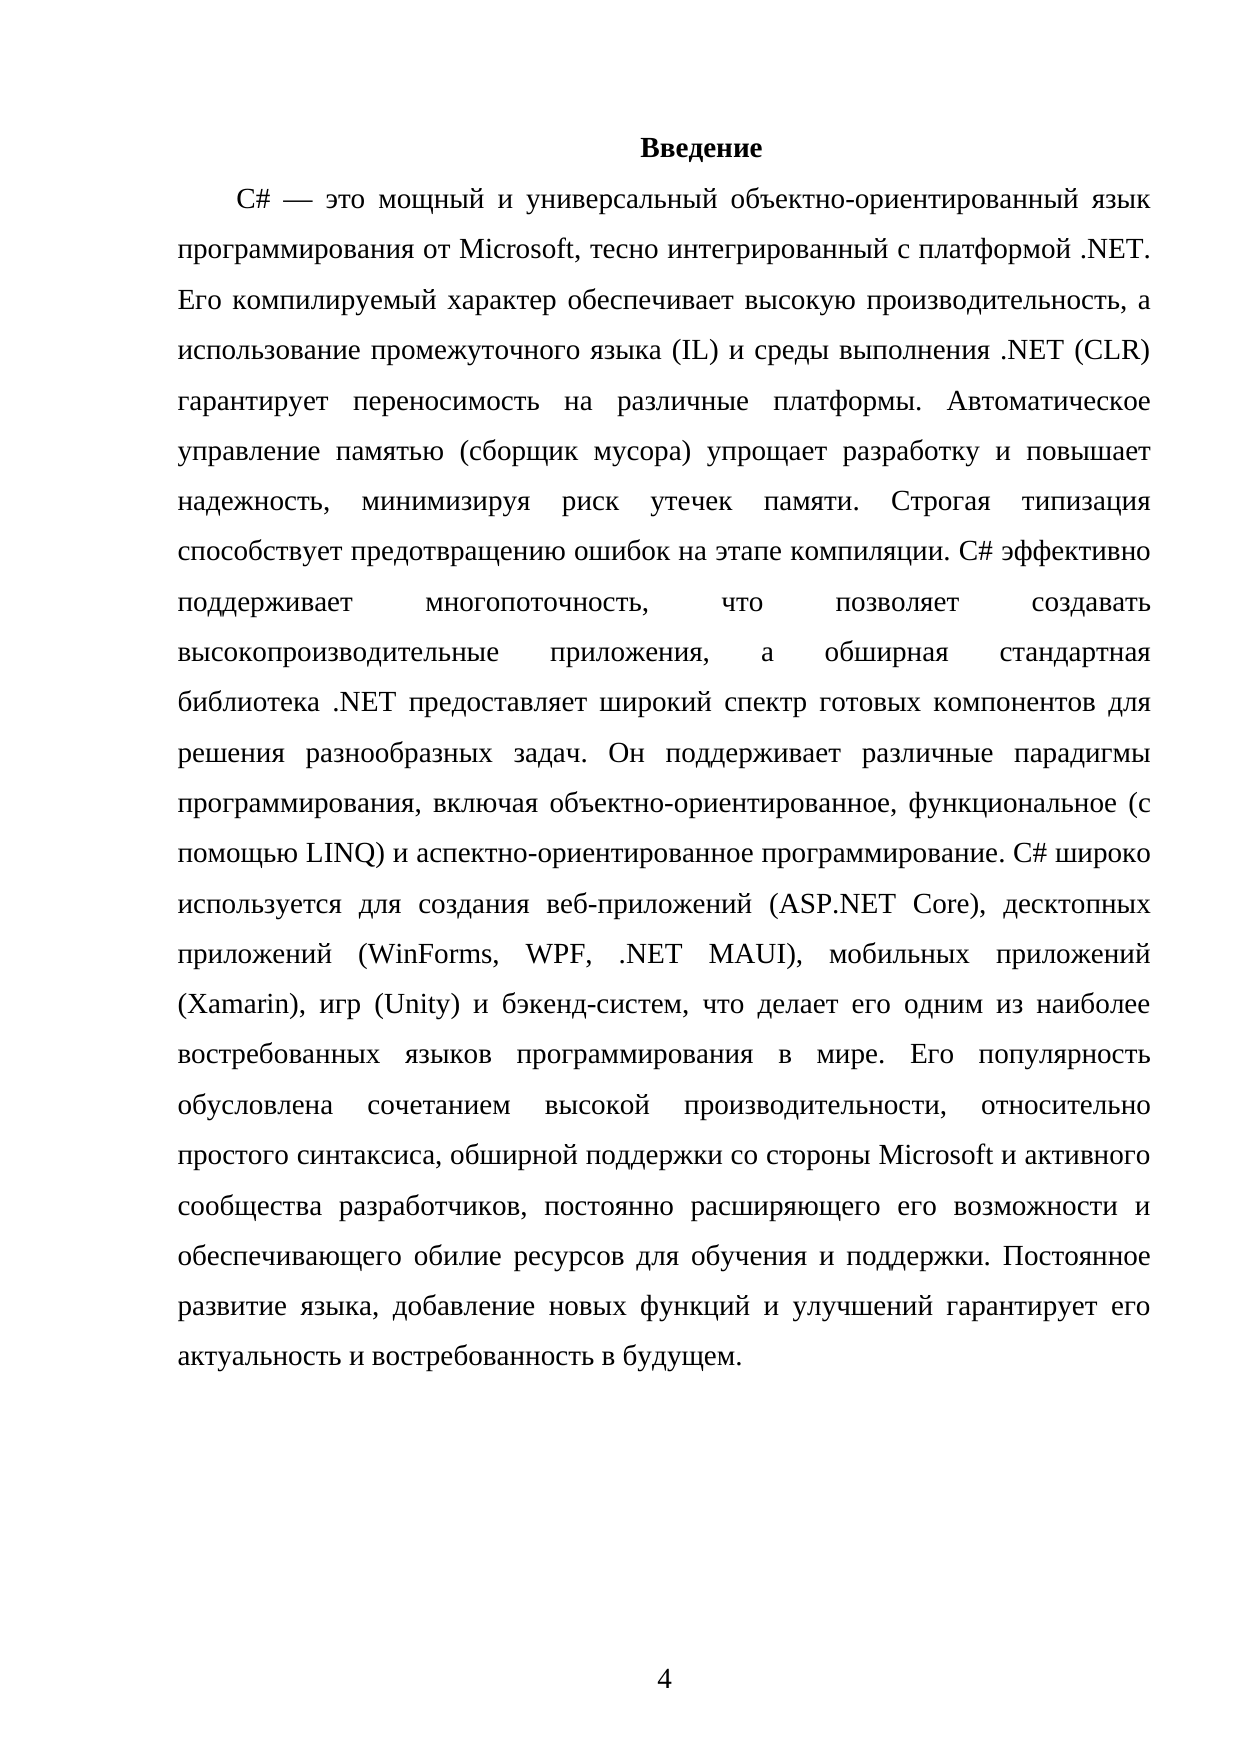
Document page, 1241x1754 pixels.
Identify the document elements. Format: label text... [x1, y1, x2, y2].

text C# — это мощный и универсальный объектно-ориентированный язык программирования от Microsoft, тесно интегрированный с платформой .NET. Его компилируемый характер обеспечивает высокую производительность, а использование промежуточного языка (IL) и среды выполнения .NET (CLR) гарантирует переносимость на различные платформы. Автоматическое управление памятью (сборщик мусора) упрощает разработку и повышает надежность, минимизируя риск утечек памяти. Строгая типизация способствует предотвращению ошибок на этапе компиляции. C# эффективно поддерживает многопоточность, что позволяет создавать высокопроизводительные приложения, а обширная стандартная библиотека .NET предоставляет широкий спектр готовых компонентов для решения разнообразных задач. Он поддерживает различные парадигмы программирования, включая объектно-ориентированное, функциональное (с помощью LINQ) и аспектно-ориентированное программирование. C# широко используется для создания веб-приложений (ASP.NET Core), десктопных приложений (WinForms, WPF, .NET MAUI), мобильных приложений (Xamarin), игр (Unity) и бэкенд-систем, что делает его одним из наиболее востребованных языков программирования в мире. Его популярность обусловлена сочетанием высокой производительности, относительно простого синтаксиса, обширной поддержки со стороны Microsoft и активного сообщества разработчиков, постоянно расширяющего его возможности и обеспечивающего обилие ресурсов для обучения и поддержки. Постоянное развитие языка, добавление новых функций и улучшений гарантирует его актуальность и востребованность в будущем. [177, 181, 1152, 1372]
subtitle Введение [177, 130, 1152, 164]
